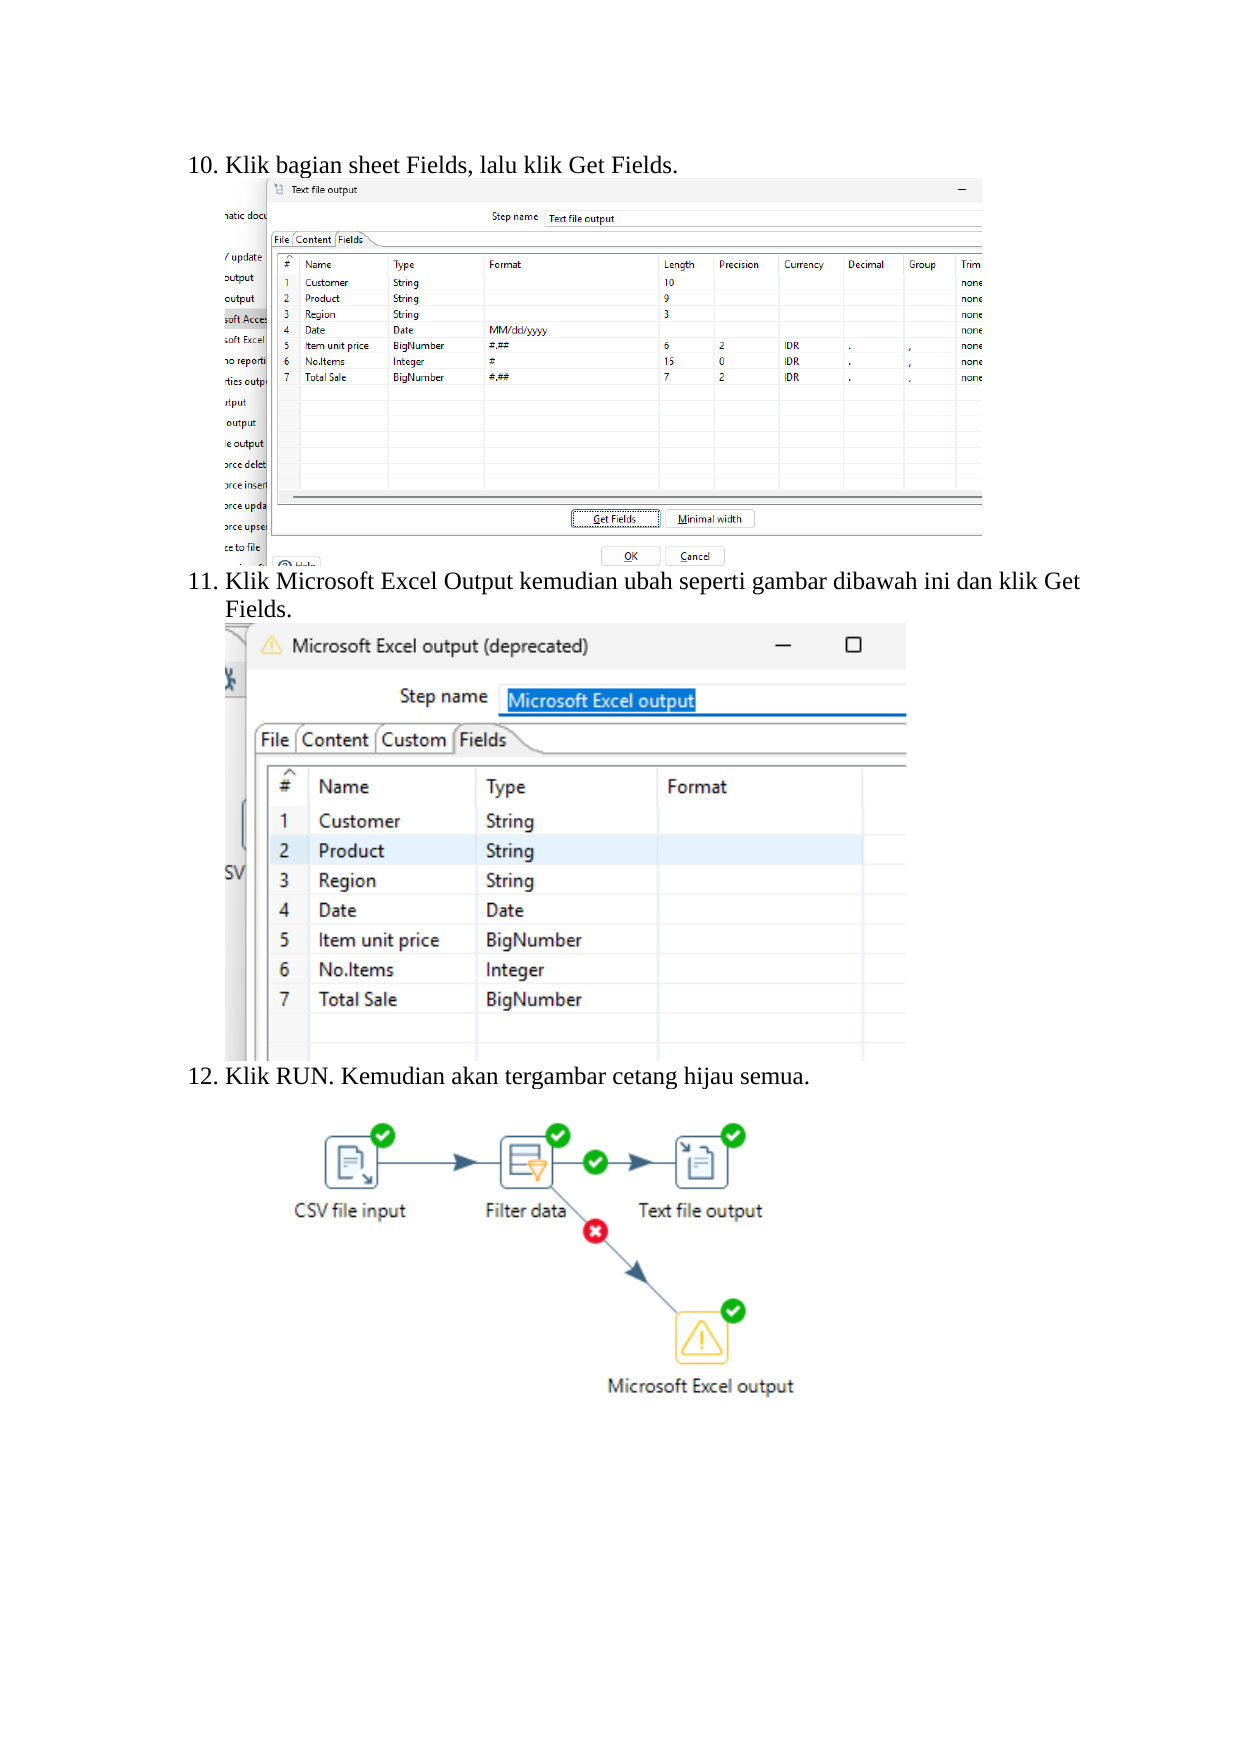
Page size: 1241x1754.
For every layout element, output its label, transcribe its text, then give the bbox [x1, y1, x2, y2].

picture [225, 1089, 893, 1432]
picture [225, 178, 982, 566]
text Fields. [225, 594, 1090, 623]
list Klik RUN. Kemudian akan tergambar cetang hijau semua. [187, 1061, 1090, 1089]
list Klik bagian sheet Fields, lalu klik Get Fields. [187, 150, 1090, 179]
picture [225, 623, 907, 1061]
list Klik Microsoft Excel Output kemudian ubah seperti gambar dibawah ini dan klik Get [187, 566, 1090, 594]
